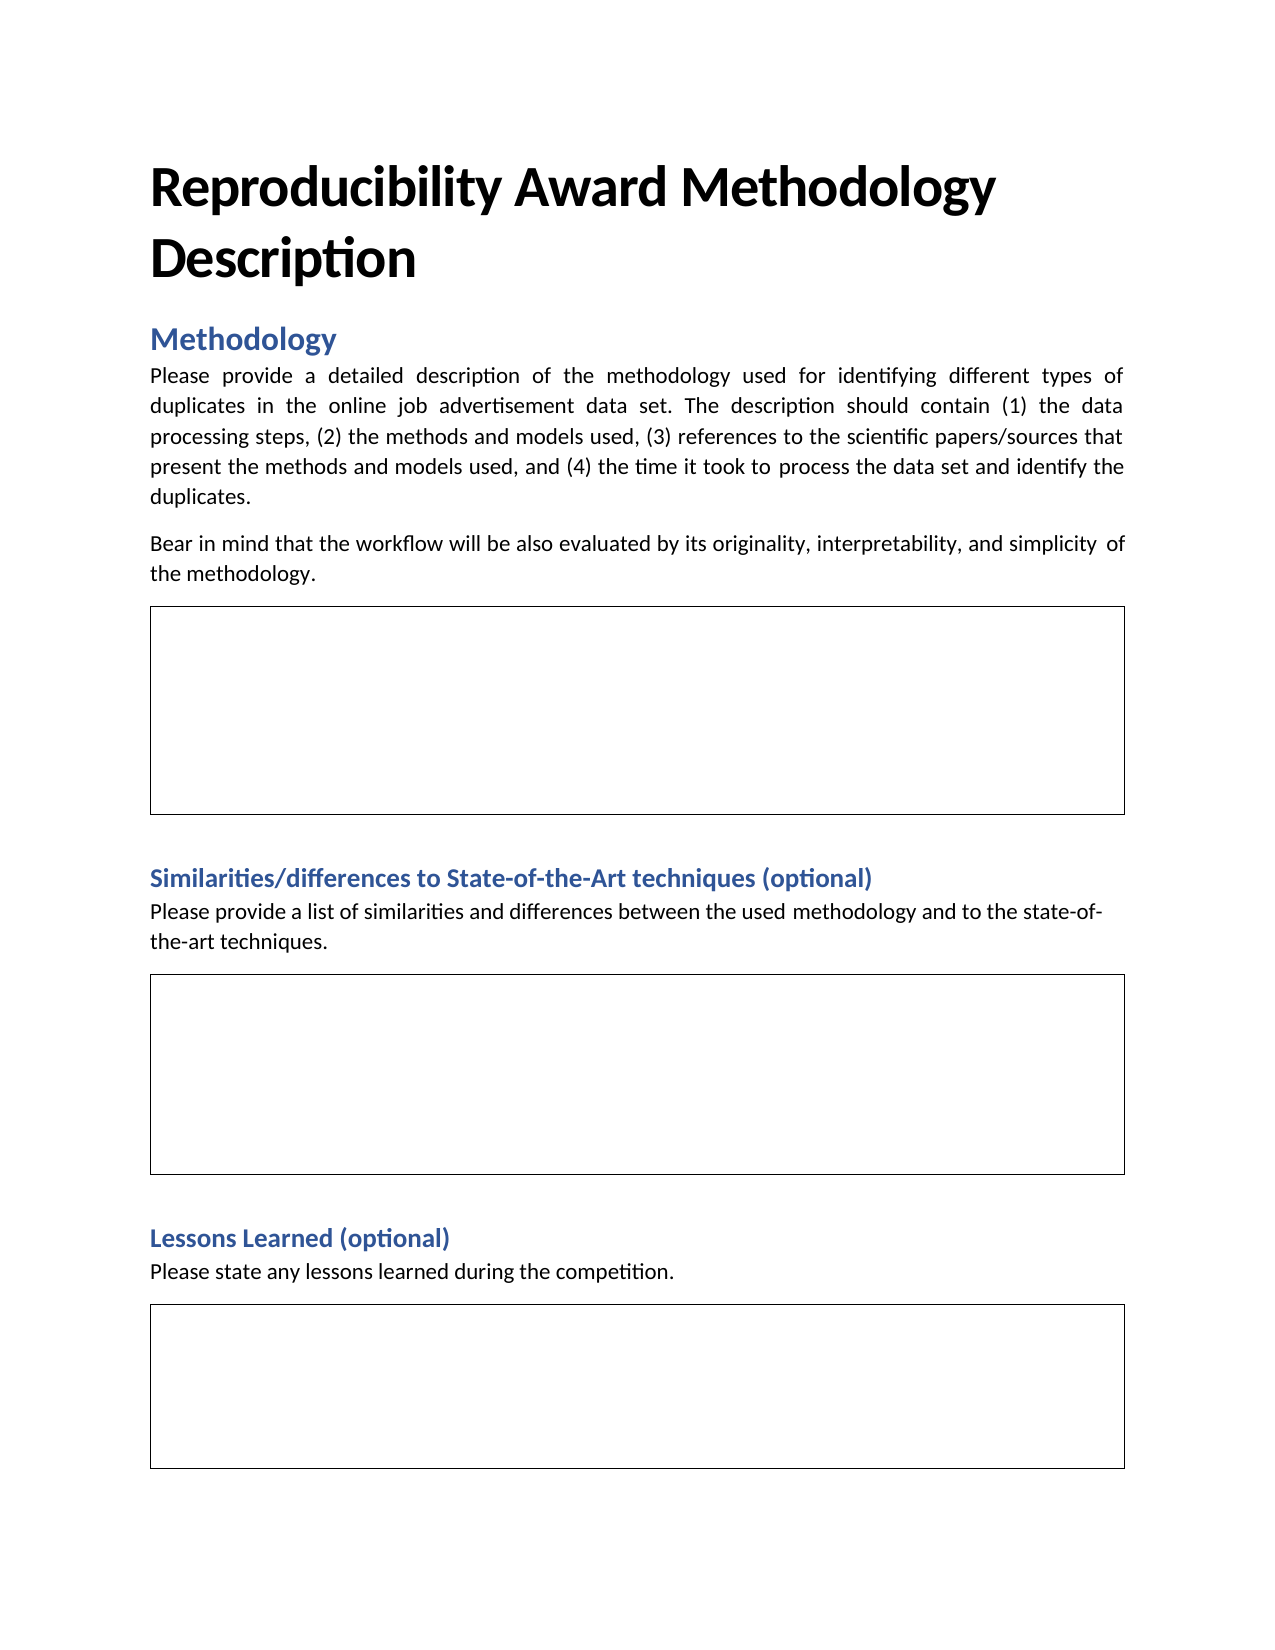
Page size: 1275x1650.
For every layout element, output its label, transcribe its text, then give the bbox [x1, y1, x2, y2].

text Please state any lessons learned during the competition. [150, 1257, 1125, 1285]
table_header [151, 607, 1124, 813]
table_header [151, 1305, 1124, 1468]
title Reproducibility Award Methodology Description [150, 150, 1125, 292]
subtitle Methodology [150, 317, 1125, 358]
table_header [151, 975, 1124, 1174]
subtitle Similarities/differences to State-of-the-Art techniques (optional) [150, 861, 1125, 894]
text Please provide a list of similarities and differences between the used methodology and to the state-of-the-art techniques. [150, 897, 1125, 955]
text Bear in mind that the workflow will be also evaluated by its originality, interpretability, and simplicity of the methodology. [150, 529, 1125, 587]
text Please provide a detailed description of the methodology used for identifying different types of duplicates in the online job advertisement data set. The description should contain (1) the data processing steps, (2) the methods and models used, (3) references to the scientific papers/sources that present the methods and models used, and (4) the time it took to process the data set and identify the duplicates. [150, 361, 1125, 510]
subtitle Lessons Learned (optional) [150, 1222, 1125, 1254]
